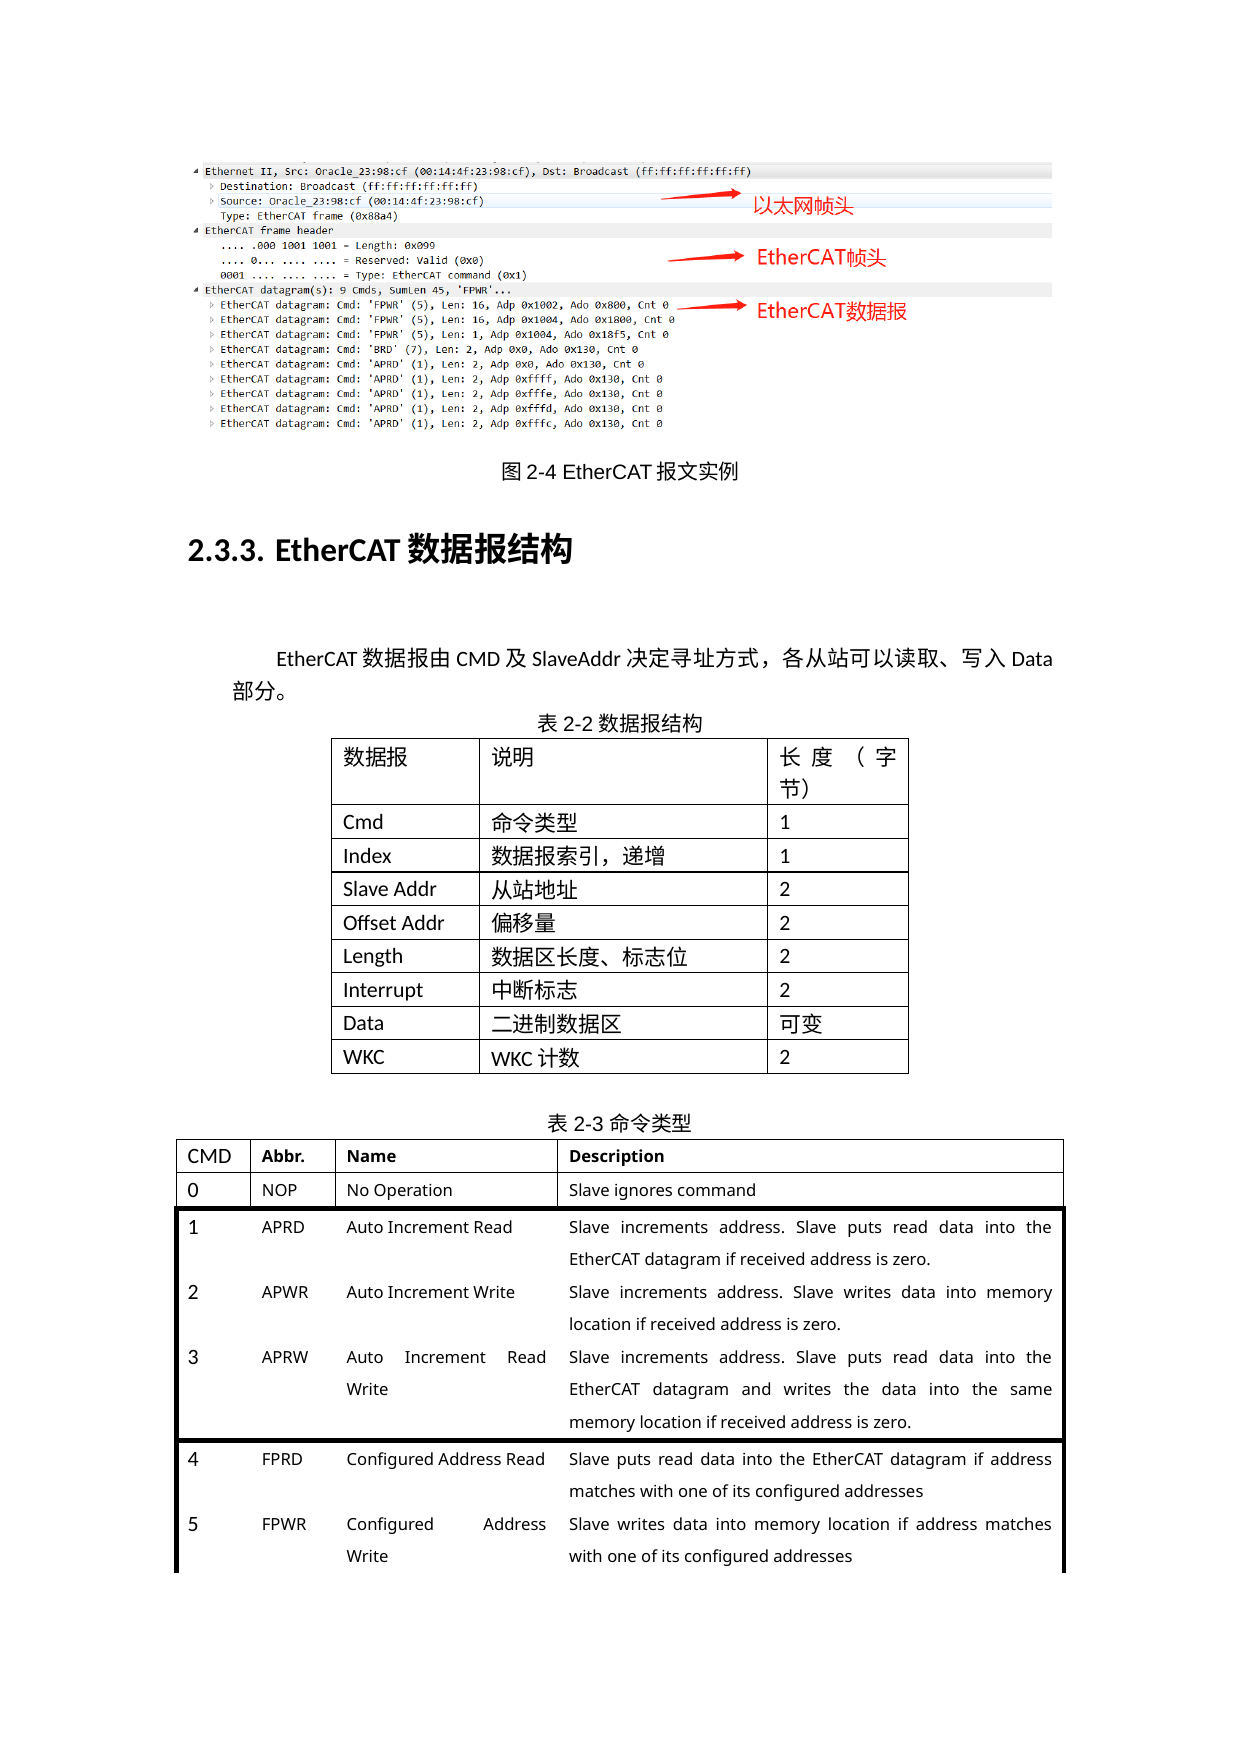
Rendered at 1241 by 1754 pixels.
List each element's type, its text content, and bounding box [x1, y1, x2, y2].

table_cell 3 [179, 1341, 250, 1438]
table_cell APRD [250, 1211, 335, 1276]
table_cell Slave increments address. Slave puts read data into the EtherCAT datagram and writes the data into the same memory location if received address is zero. [558, 1341, 1062, 1438]
table_cell 1 [768, 805, 908, 838]
table_cell NOP [251, 1173, 335, 1206]
table_cell Auto Increment Write [335, 1276, 558, 1341]
table_cell 2 [768, 906, 908, 938]
table_cell Slave Addr [332, 873, 479, 905]
table_cell 5 [179, 1508, 250, 1573]
text 图 2-4 EtherCAT报文实例 [187, 454, 1053, 487]
table_cell 二进制数据区 [480, 1007, 767, 1039]
text 表 2-2 数据报结构 [187, 706, 1053, 738]
table_header CMD [177, 1140, 250, 1172]
table_cell Length [332, 940, 479, 972]
table_header 说明 [480, 739, 767, 804]
picture [188, 162, 1053, 439]
table_cell Configured Address Read [335, 1443, 558, 1508]
table_cell Auto Increment Read Write [335, 1341, 558, 1438]
subtitle EtherCAT数据报结构 [187, 514, 1053, 579]
table_cell Slave increments address. Slave writes data into memory location if received address is zero. [558, 1276, 1062, 1341]
table_header Description [558, 1140, 1063, 1172]
table_cell 1 [179, 1211, 250, 1276]
table_cell Slave puts read data into the EtherCAT datagram if address matches with one of its configured addresses [558, 1443, 1062, 1508]
table_cell 2 [768, 973, 908, 1006]
table_header Name [336, 1140, 557, 1172]
table_cell 2 [768, 940, 908, 972]
table_cell 偏移量 [480, 906, 767, 938]
table_cell Data [332, 1007, 479, 1039]
table_cell APRW [250, 1341, 335, 1438]
table_cell 中断标志 [480, 973, 767, 1006]
table_cell 1 [768, 839, 908, 871]
table_cell Interrupt [332, 973, 479, 1006]
table_cell No Operation [336, 1173, 557, 1206]
table_cell 2 [768, 873, 908, 905]
table_header 长度（字节） [768, 739, 908, 804]
table_cell Auto Increment Read [335, 1211, 558, 1276]
table_cell APWR [250, 1276, 335, 1341]
text 表 2-3 命令类型 [187, 1106, 1053, 1139]
table_header 数据报 [332, 739, 479, 804]
table_cell 2 [768, 1040, 908, 1073]
table_header Abbr. [251, 1140, 335, 1172]
table_cell Cmd [332, 805, 479, 838]
table_cell WKC [332, 1040, 479, 1073]
table_cell Slave ignores command [558, 1173, 1063, 1206]
table_cell Slave increments address. Slave puts read data into the EtherCAT datagram if received address is zero. [558, 1211, 1062, 1276]
table_cell 命令类型 [480, 805, 767, 838]
table_cell 数据报索引，递增 [480, 839, 767, 871]
table_cell 可变 [768, 1007, 908, 1039]
table_cell WKC计数 [480, 1040, 767, 1073]
text EtherCAT数据报由CMD及SlaveAddr决定寻址方式，各从站可以读取、写入Data部分。 [232, 641, 1053, 706]
table_cell 2 [179, 1276, 250, 1341]
table_cell 4 [179, 1443, 250, 1508]
table_cell Configured Address Write [335, 1508, 558, 1573]
table_cell FPWR [250, 1508, 335, 1573]
table_cell 0 [177, 1173, 250, 1206]
table_cell Slave writes data into memory location if address matches with one of its configured addresses [558, 1508, 1062, 1573]
table_cell Offset Addr [332, 906, 479, 938]
table_cell FPRD [250, 1443, 335, 1508]
table_cell 从站地址 [480, 873, 767, 905]
table_cell Index [332, 839, 479, 871]
table_cell 数据区长度、标志位 [480, 940, 767, 972]
